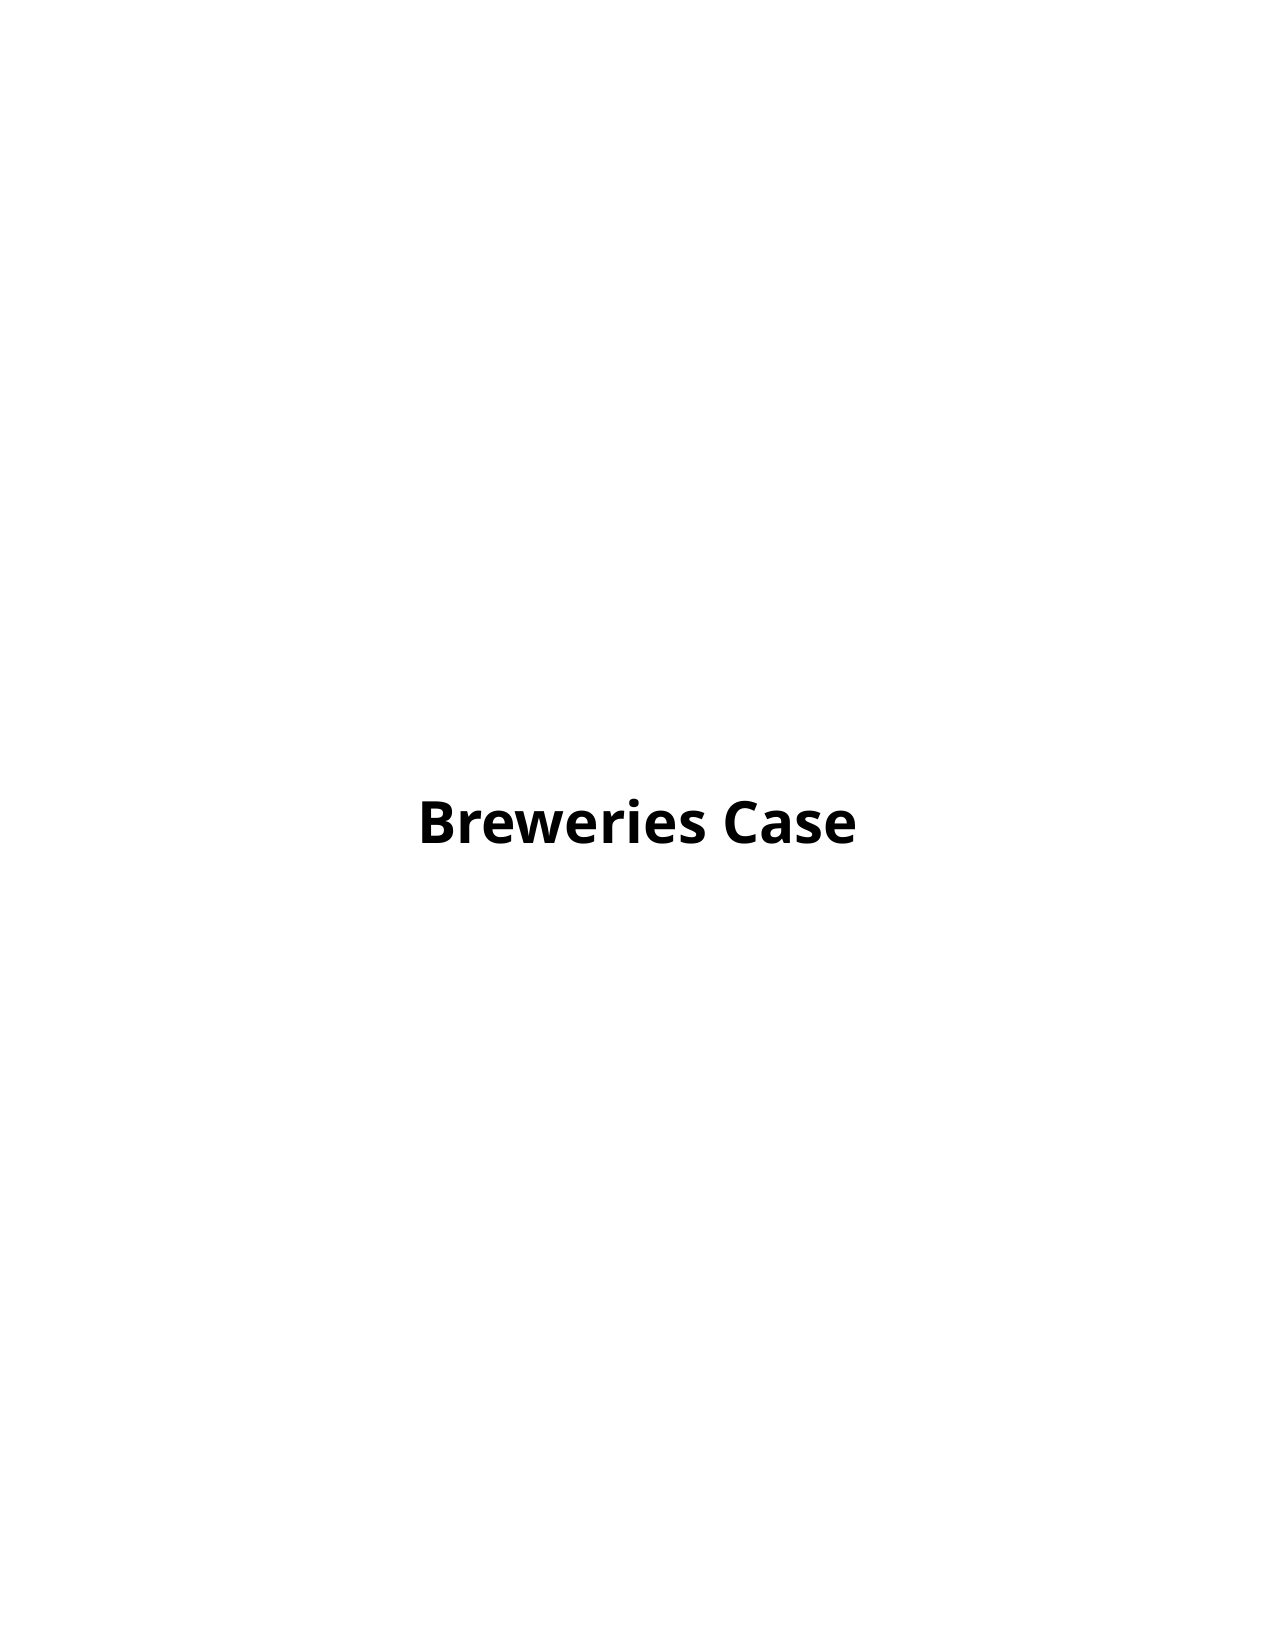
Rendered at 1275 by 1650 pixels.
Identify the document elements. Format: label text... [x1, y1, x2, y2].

text Breweries Case [150, 781, 1125, 861]
